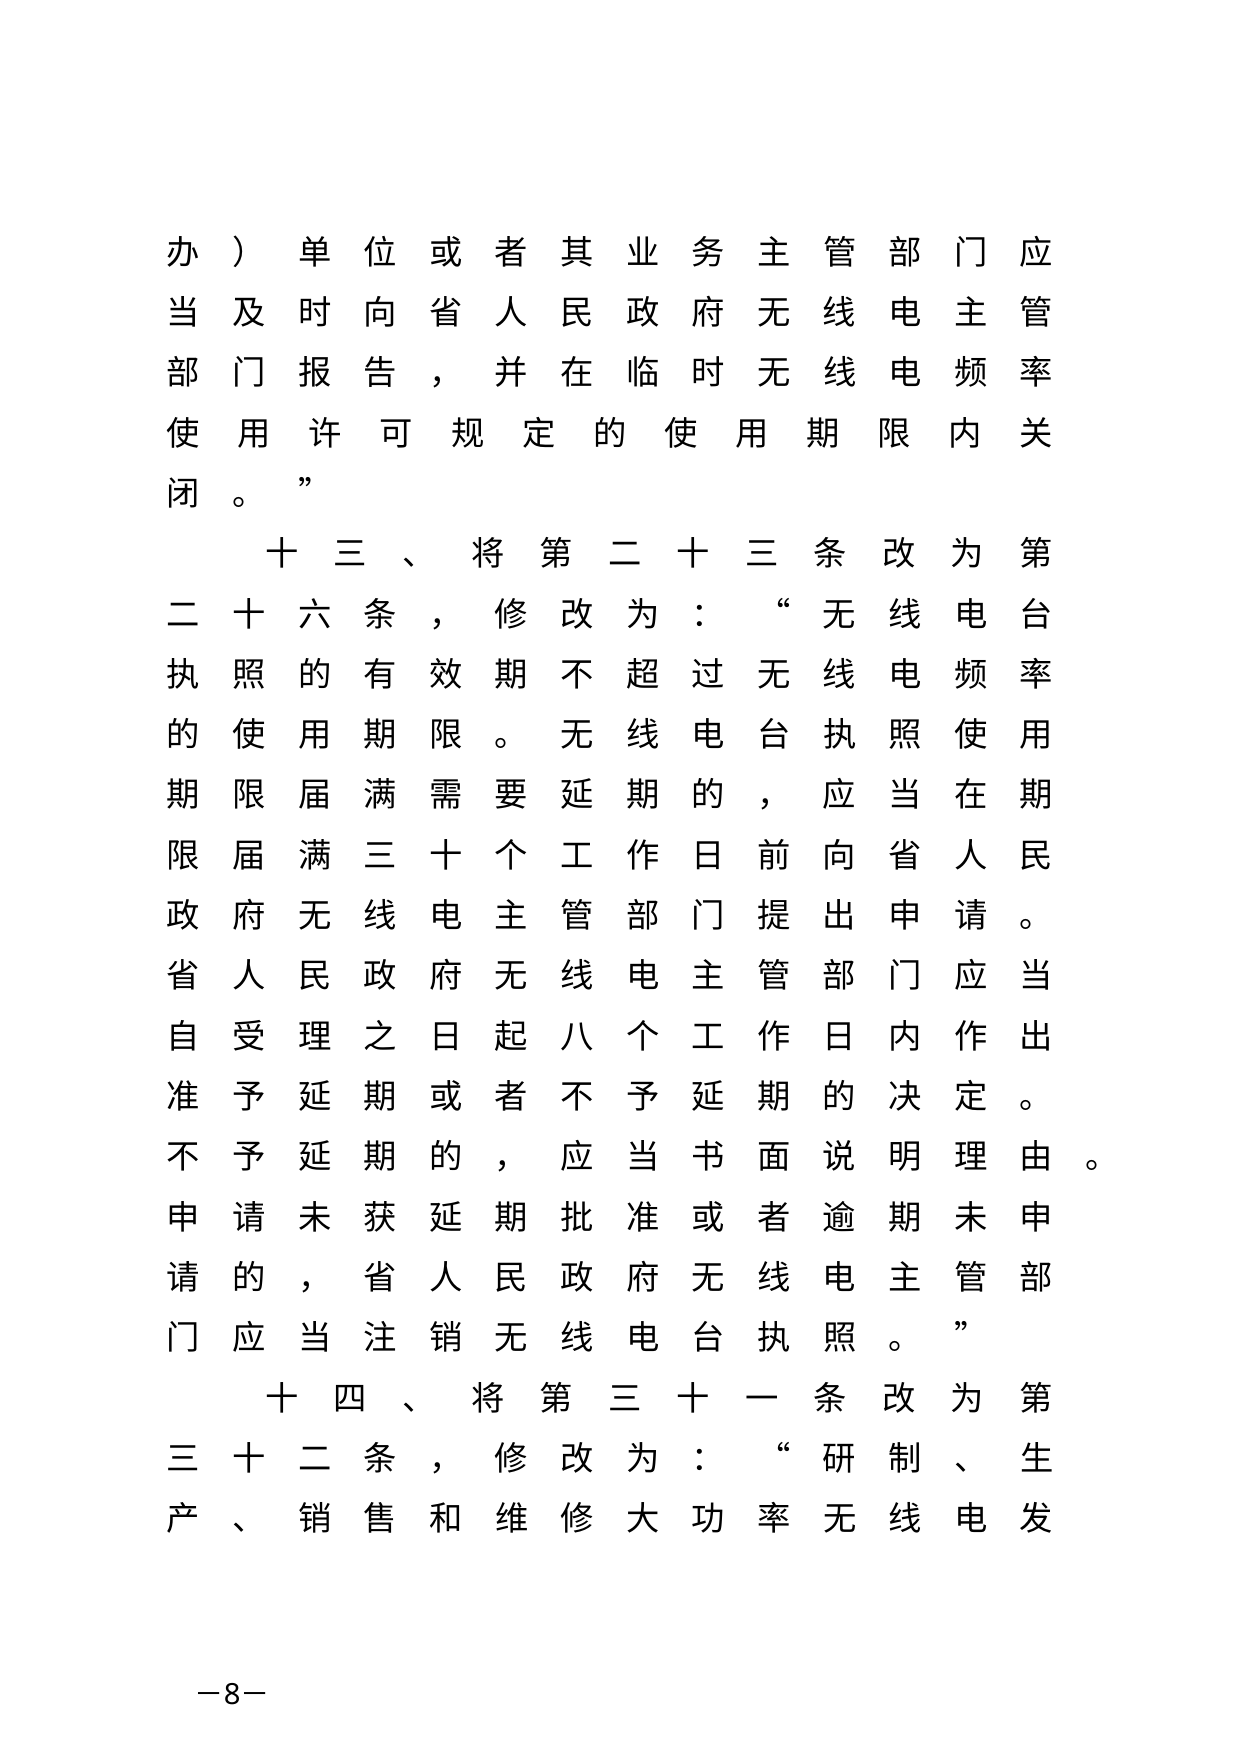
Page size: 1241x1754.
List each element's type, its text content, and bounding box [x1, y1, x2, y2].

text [167, 219, 1085, 521]
text 十三、将第二十三条改为第二十六条，修改为：“无线电台执照的有效期不超过无线电频率的使用期限。无线电台执照使用期限届满需要延期的，应当在期限届满三十个工作日前向省人民政府无线电主管部门提出申请。省人民政府无线电主管部门应当自受理之日起八个工作日内作出准予延期或者不予延期的决定。不予延期的，应当书面说明理由。申请未获延期批准或者逾期未申请的，省人民政府无线电主管部门应当注销无线电台执照。” [167, 521, 1085, 1365]
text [167, 1365, 1085, 1546]
